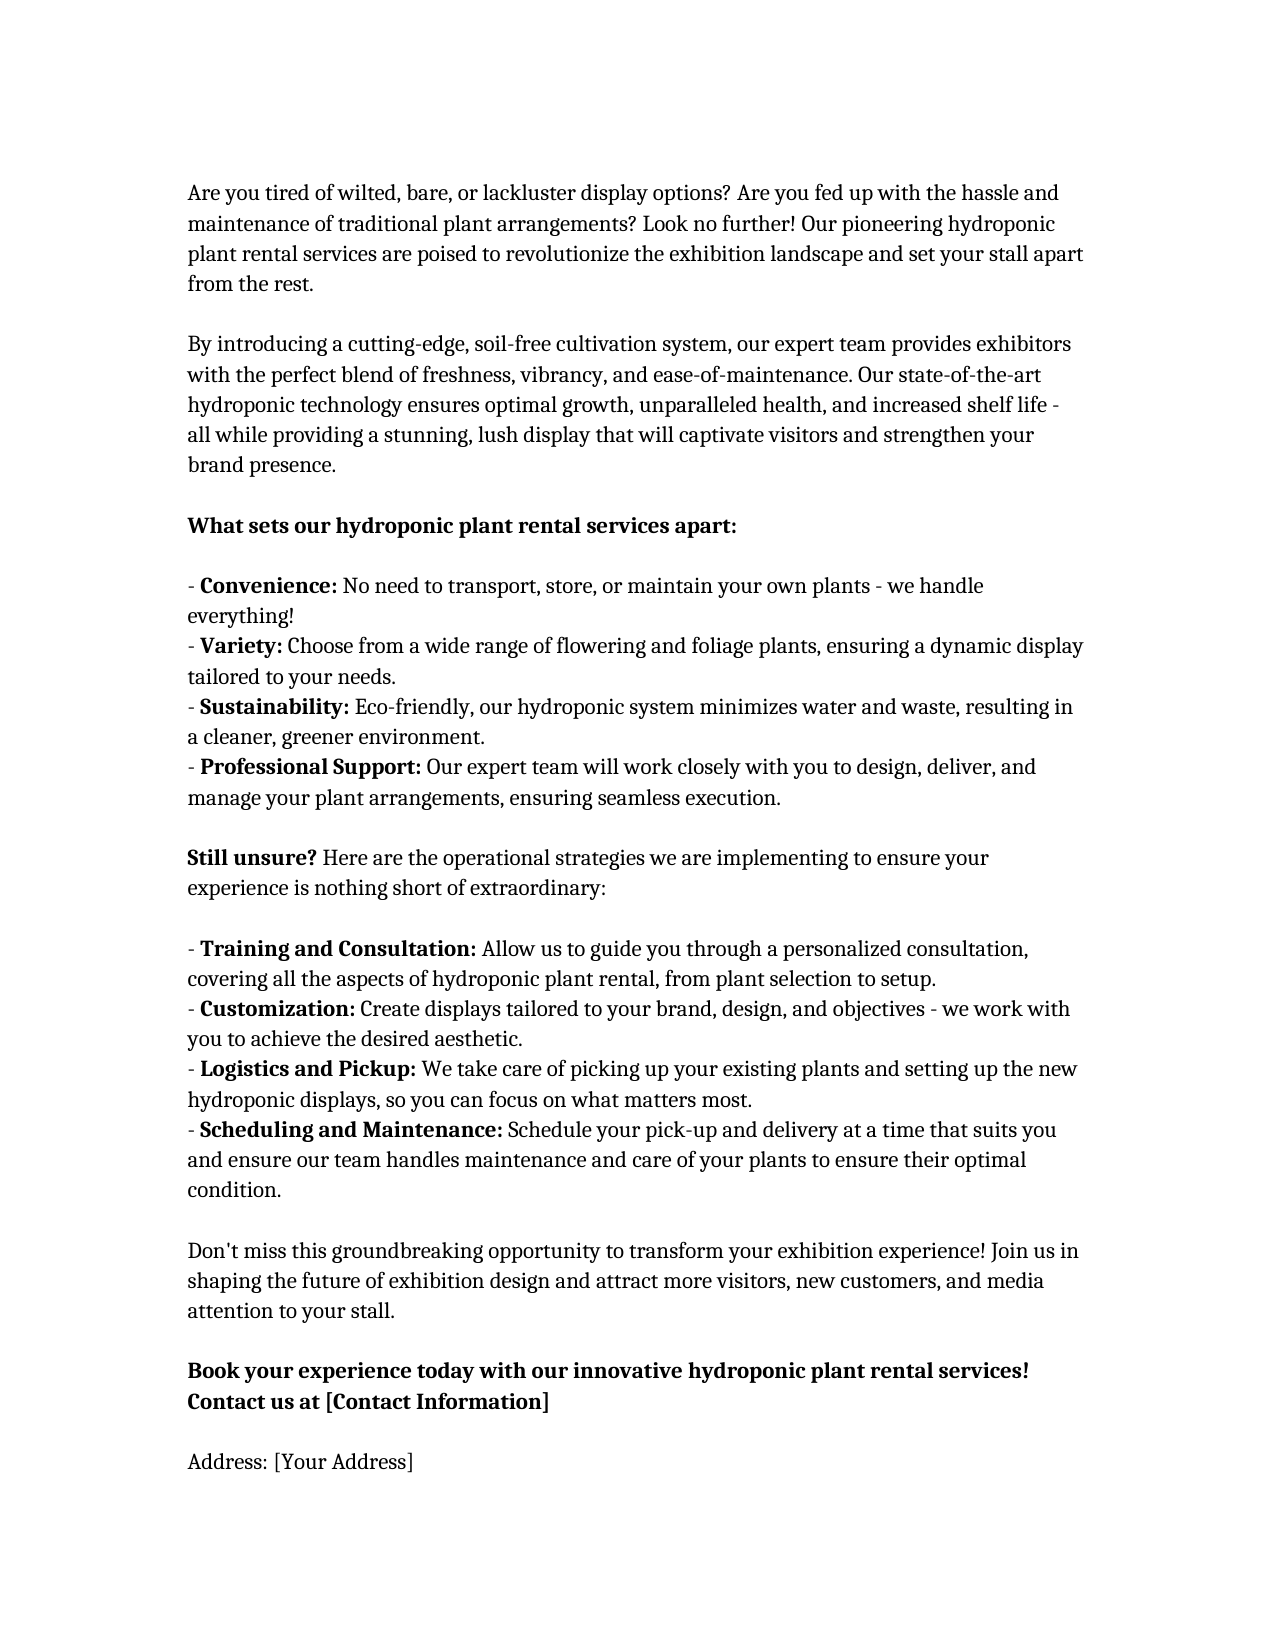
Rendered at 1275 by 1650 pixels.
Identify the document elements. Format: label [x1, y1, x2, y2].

text [187, 150, 1087, 1475]
